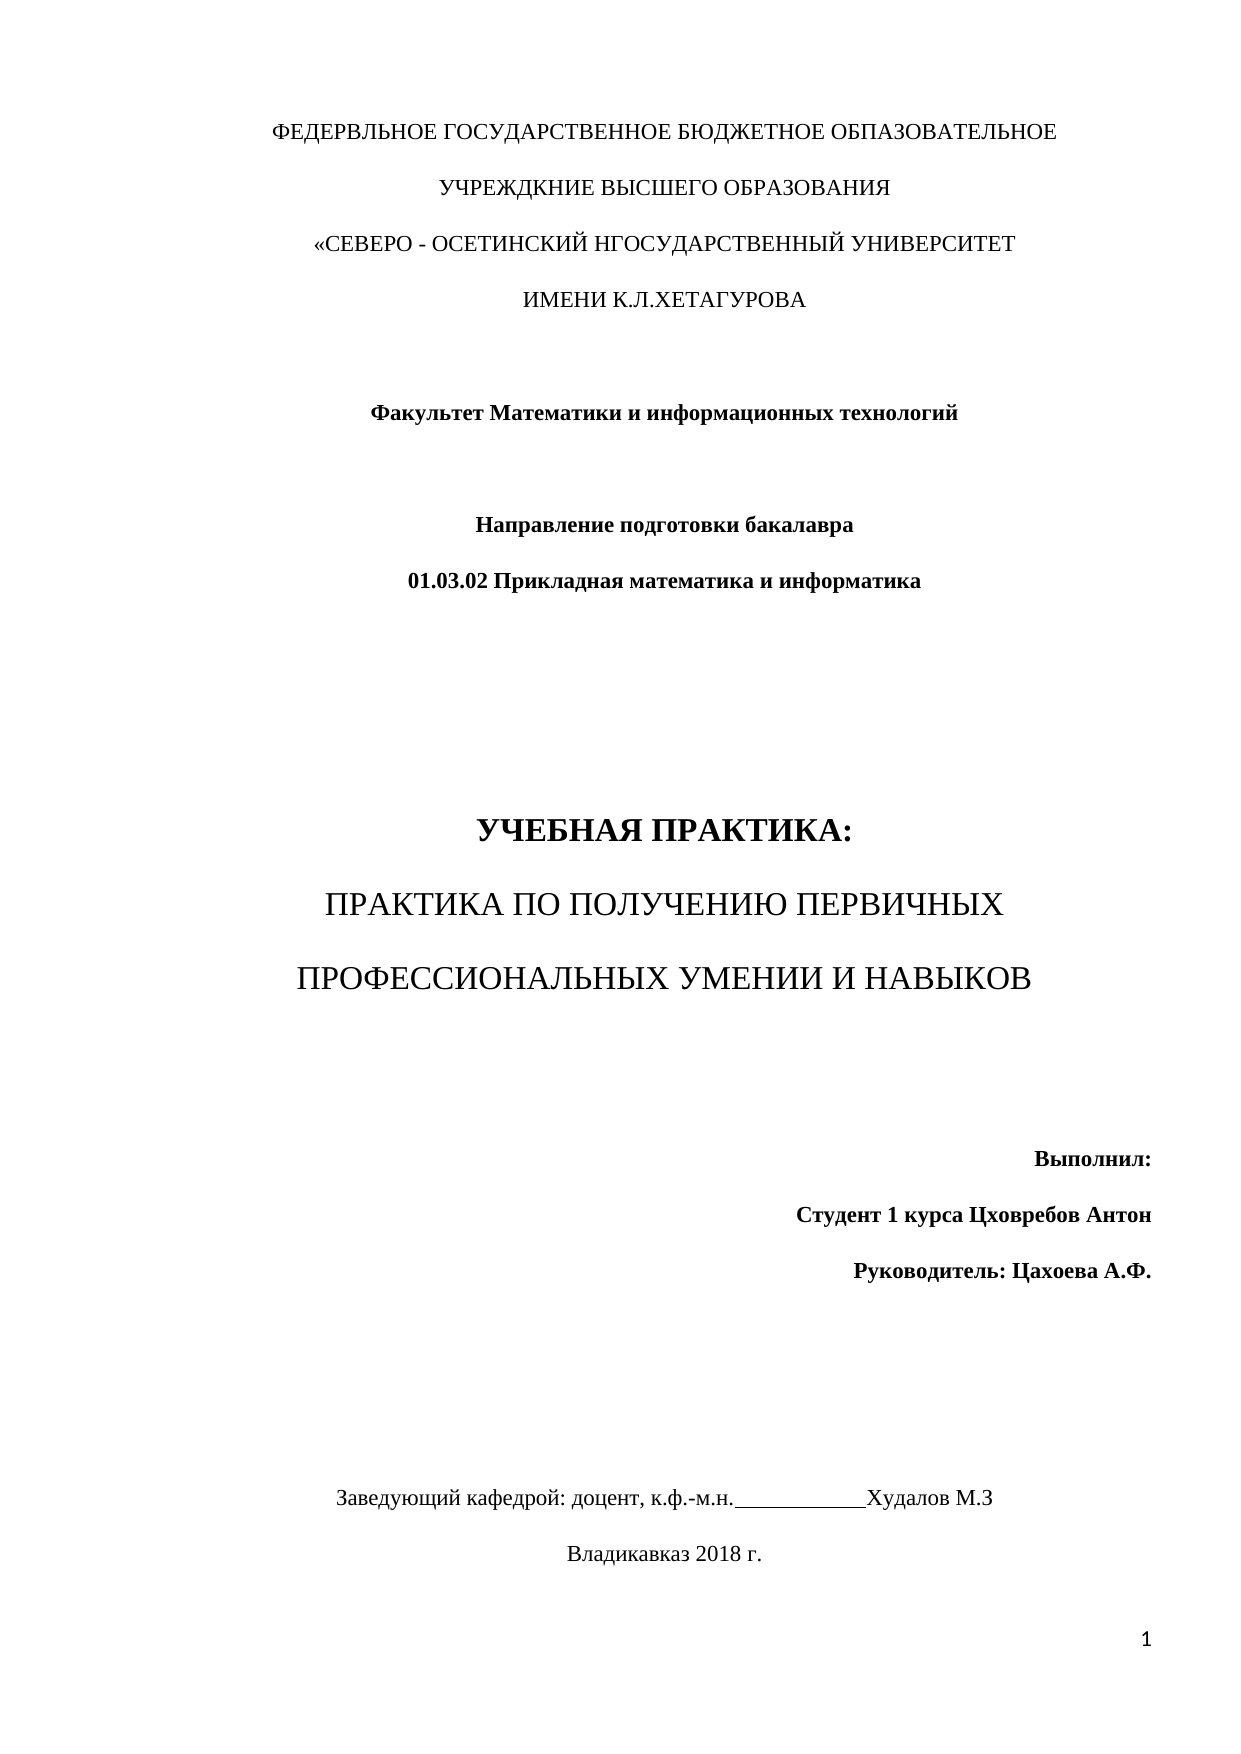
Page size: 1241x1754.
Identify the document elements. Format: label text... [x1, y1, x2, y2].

text ФЕДЕРВЛЬНОЕ ГОСУДАРСТВЕННОЕ БЮДЖЕТНОЕ ОБПАЗОВАТЕЛЬНОЕ [177, 118, 1152, 144]
text Студент 1 курса Цховребов Антон [177, 1201, 1152, 1227]
text ПРАКТИКА ПО ПОЛУЧЕНИЮ ПЕРВИЧНЫХ [177, 884, 1152, 922]
text Руководитель: Цахоева А.Ф. [177, 1257, 1152, 1283]
text Владикавказ 2018 г. [177, 1540, 1152, 1567]
text УЧЕБНАЯ ПРАКТИКА: [177, 810, 1152, 848]
text Направление подготовки бакалавра [177, 511, 1152, 537]
text «СЕВЕРО - ОСЕТИНСКИЙ НГОСУДАРСТВЕННЫЙ УНИВЕРСИТЕТ [177, 230, 1152, 257]
text Заведующий кафедрой: доцент, к.ф.-м.н. Худалов М.З [177, 1484, 1152, 1510]
text Выполнил: [177, 1145, 1152, 1171]
text 01.03.02 Прикладная математика и информатика [177, 567, 1152, 594]
text ИМЕНИ К.Л.ХЕТАГУРОВА [177, 287, 1152, 313]
text ПРОФЕССИОНАЛЬНЫХ УМЕНИИ И НАВЫКОВ [177, 958, 1152, 997]
text УЧРЕЖДКНИЕ ВЫСШЕГО ОБРАЗОВАНИЯ [177, 174, 1152, 201]
text Факультет Математики и информационных технологий [177, 399, 1152, 425]
